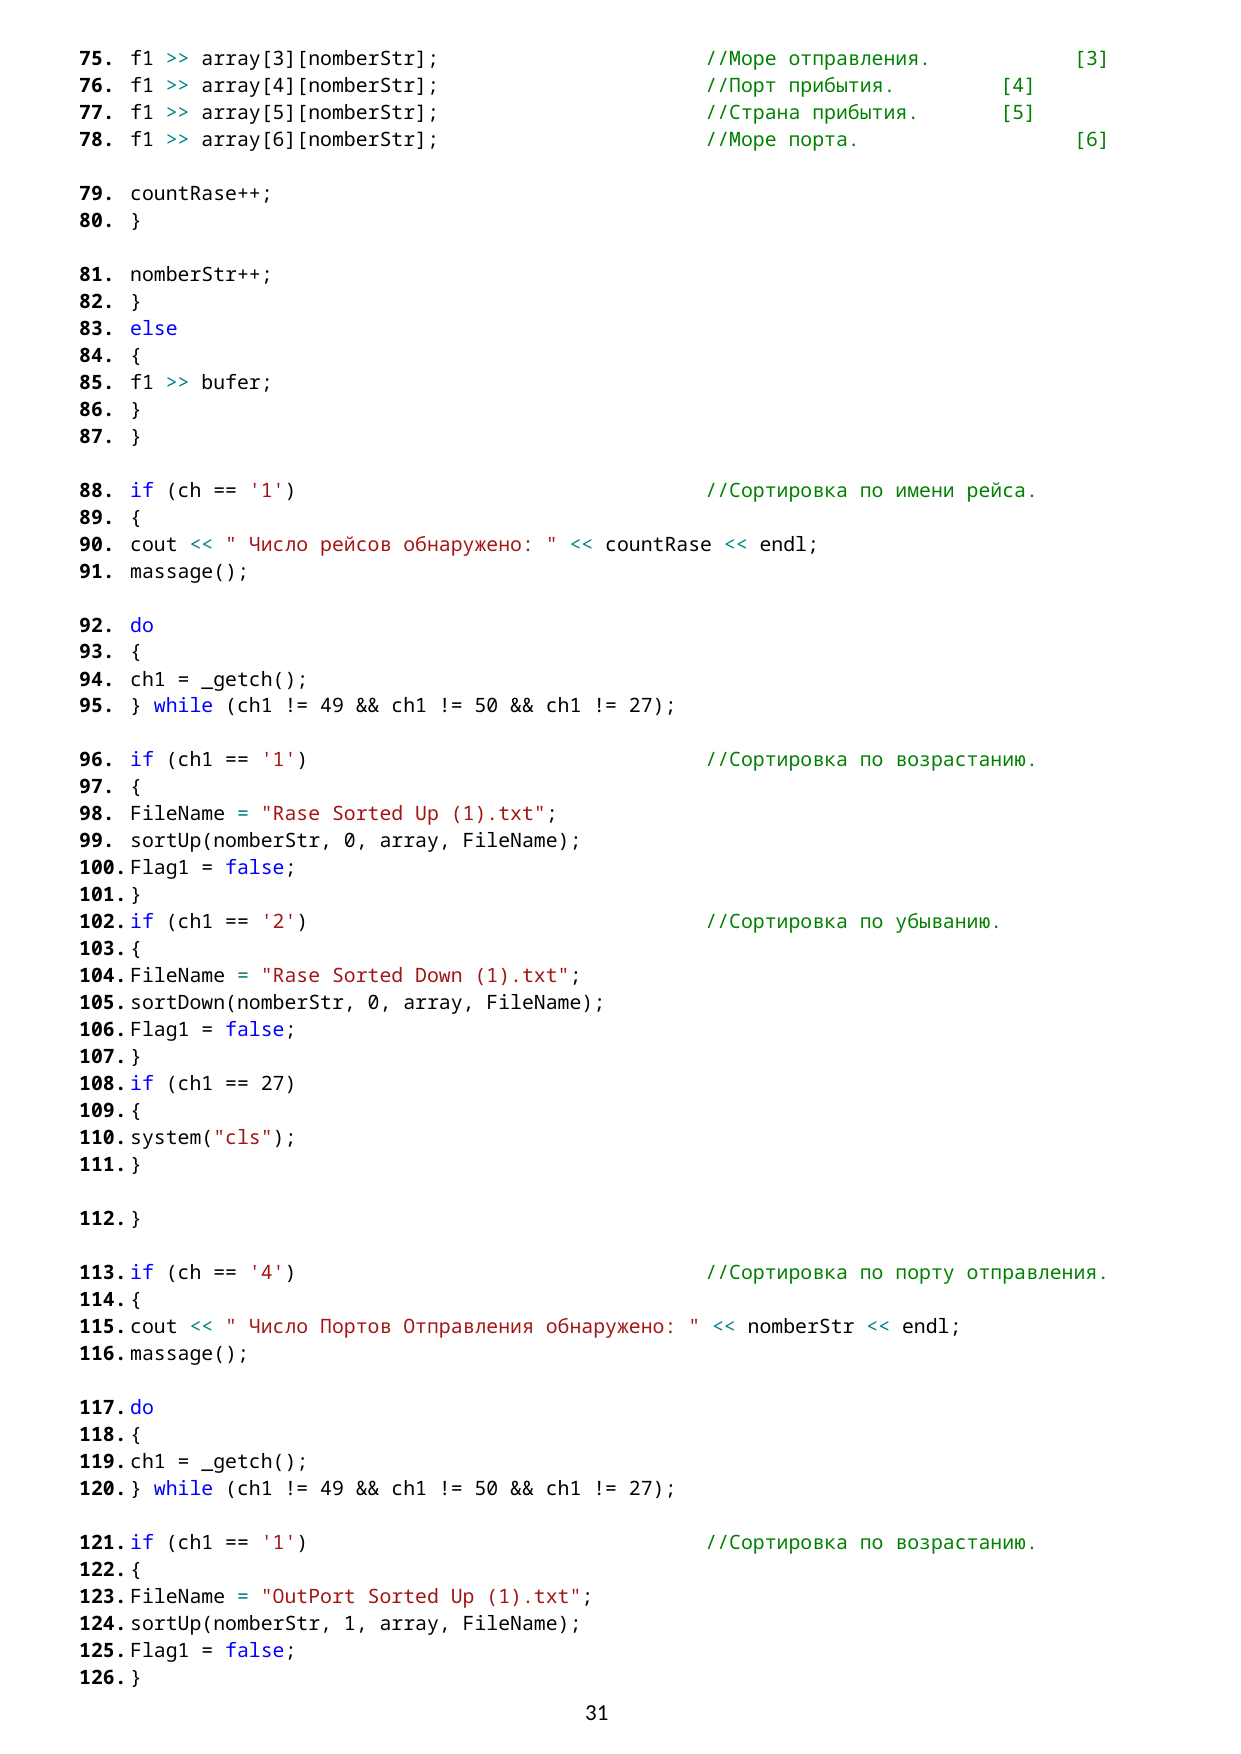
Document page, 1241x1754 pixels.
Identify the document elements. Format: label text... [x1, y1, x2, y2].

list { [79, 1285, 1152, 1312]
list system("cls"); [79, 1123, 1152, 1150]
list sortUp(nomberStr, 1, array, FileName); [79, 1609, 1152, 1636]
list { [79, 1555, 1152, 1582]
list FileName = "Rase Sorted Up (1).txt"; [79, 800, 1152, 827]
list { [79, 934, 1152, 962]
list { [79, 1096, 1152, 1123]
list Flag1 = false; [79, 854, 1152, 881]
list } [79, 287, 1152, 314]
list } while (ch1 != 49 && ch1 != 50 && ch1 != 27); [79, 1474, 1152, 1501]
list if (ch1 == '2') //Сортировка по убыванию. [79, 908, 1152, 934]
list } [79, 1204, 1152, 1231]
list { [79, 503, 1152, 530]
list { [79, 1420, 1152, 1447]
list } [79, 1663, 1152, 1690]
list FileName = "Rase Sorted Down (1).txt"; [79, 962, 1152, 988]
list Flag1 = false; [79, 1636, 1152, 1663]
list do [79, 611, 1152, 638]
list if (ch1 == 27) [79, 1069, 1152, 1096]
list sortDown(nomberStr, 0, array, FileName); [79, 988, 1152, 1016]
list { [79, 773, 1152, 800]
list if (ch == '1') //Сортировка по имени рейса. [79, 476, 1152, 503]
list cout << " Число рейсов обнаружено: " << countRase << endl; [79, 530, 1152, 557]
list } [79, 1150, 1152, 1177]
list } [79, 881, 1152, 908]
list { [79, 341, 1152, 368]
list do [79, 1393, 1152, 1420]
list ch1 = _getch(); [79, 1447, 1152, 1474]
list f1 >> array[5][nomberStr]; //Страна прибытия. [5] [79, 98, 1152, 125]
list if (ch == '4') //Сортировка по порту отправления. [79, 1258, 1152, 1285]
list if (ch1 == '1') //Сортировка по возрастанию. [79, 1528, 1152, 1555]
list { [79, 638, 1152, 665]
list countRase++; [79, 179, 1152, 206]
list } [79, 422, 1152, 449]
list Flag1 = false; [79, 1016, 1152, 1042]
list massage(); [79, 1339, 1152, 1366]
list f1 >> array[4][nomberStr]; //Порт прибытия. [4] [79, 71, 1152, 98]
list } while (ch1 != 49 && ch1 != 50 && ch1 != 27); [79, 692, 1152, 719]
list f1 >> array[3][nomberStr]; //Море отправления. [3] [79, 44, 1152, 71]
list ch1 = _getch(); [79, 665, 1152, 692]
list if (ch1 == '1') //Сортировка по возрастанию. [79, 746, 1152, 773]
list } [79, 206, 1152, 233]
list massage(); [79, 557, 1152, 584]
list FileName = "OutPort Sorted Up (1).txt"; [79, 1582, 1152, 1609]
list } [79, 1042, 1152, 1069]
list else [79, 314, 1152, 341]
list f1 >> bufer; [79, 368, 1152, 395]
list } [79, 395, 1152, 422]
list nomberStr++; [79, 260, 1152, 287]
list cout << " Число Портов Отправления обнаружено: " << nomberStr << endl; [79, 1312, 1152, 1339]
list f1 >> array[6][nomberStr]; //Море порта. [6] [79, 125, 1152, 152]
list sortUp(nomberStr, 0, array, FileName); [79, 827, 1152, 854]
